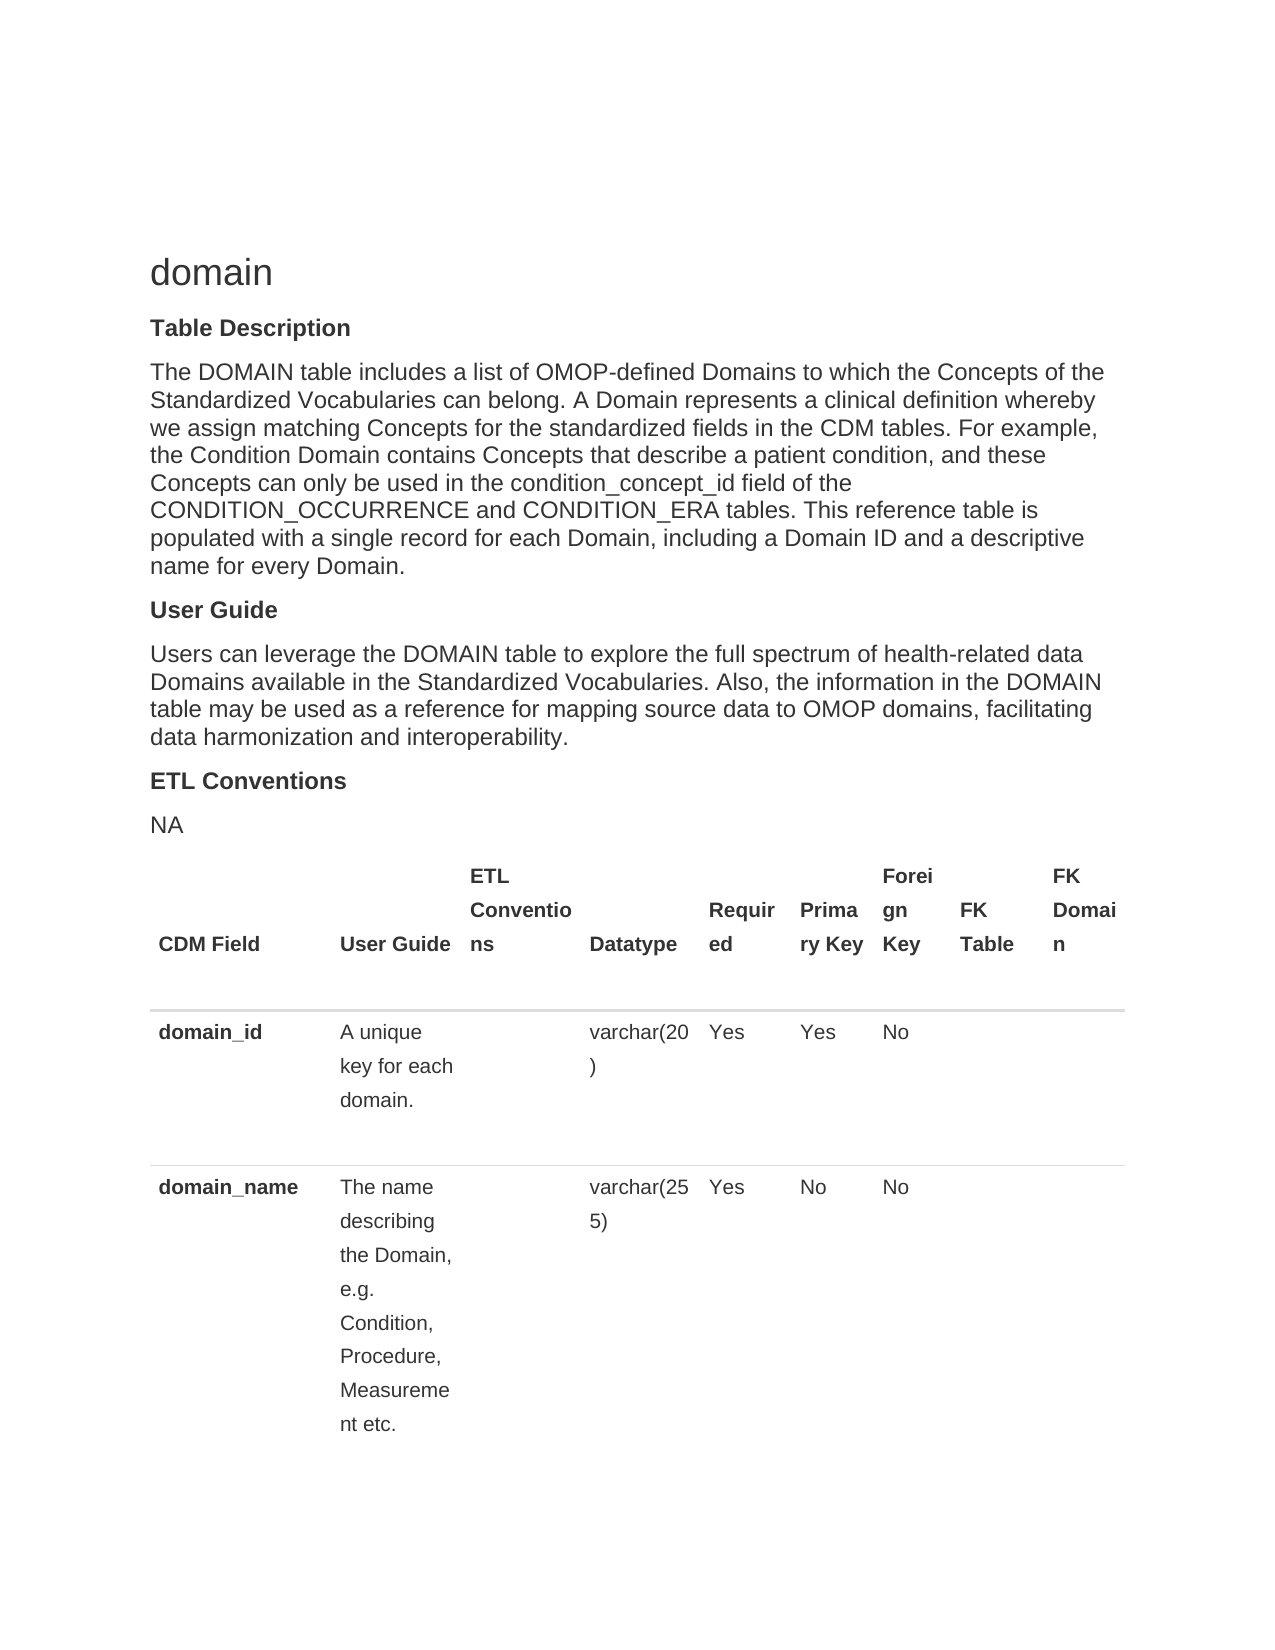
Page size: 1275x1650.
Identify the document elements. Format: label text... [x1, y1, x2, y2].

text ETL Conventions [150, 767, 1125, 795]
text The DOMAIN table includes a list of OMOP-defined Domains to which the Concepts of the Standardized Vocabularies can belong. A Domain represents a clinical definition whereby we assign matching Concepts for the standardized fields in the CDM tables. For example, the Condition Domain contains Concepts that describe a patient condition, and these Concepts can only be used in the condition_concept_id field of the CONDITION_OCCURRENCE and CONDITION_ERA tables. This reference table is populated with a single record for each Domain, including a Domain ID and a descriptive name for every Domain. [150, 358, 1125, 579]
text User Guide [150, 596, 1125, 623]
subtitle domain [150, 150, 1125, 293]
text Users can leverage the DOMAIN table to explore the full spectrum of health-related data Domains available in the Standardized Vocabularies. Also, the information in the DOMAIN table may be used as a reference for mapping source data to OMOP domains, facilitating data harmonization and interoperability. [150, 640, 1125, 751]
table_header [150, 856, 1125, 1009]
text NA [150, 811, 1125, 839]
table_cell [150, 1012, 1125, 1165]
text Table Description [150, 314, 1125, 342]
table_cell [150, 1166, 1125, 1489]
